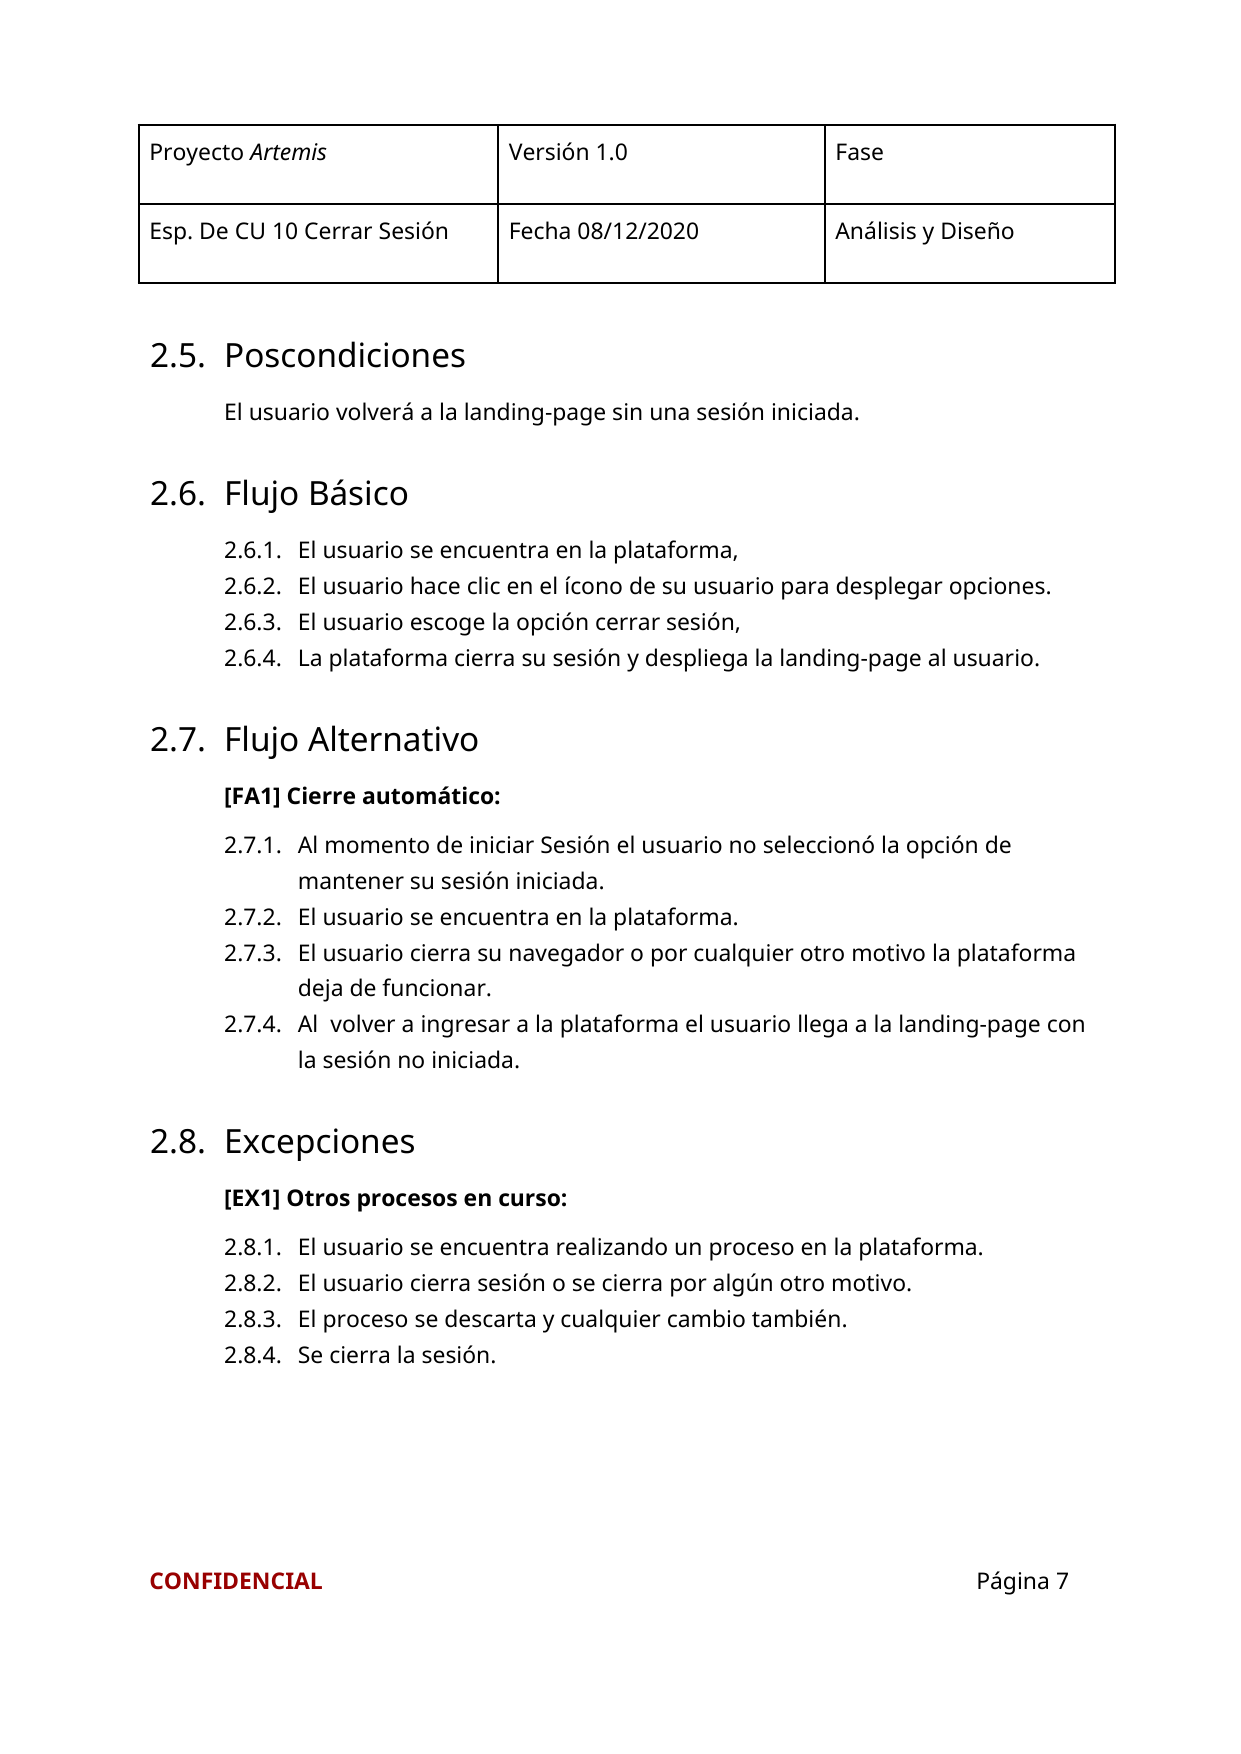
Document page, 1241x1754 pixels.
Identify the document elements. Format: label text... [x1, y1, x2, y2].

subtitle Flujo Básico [150, 469, 1090, 515]
list El usuario se encuentra en la plataforma. [224, 901, 1090, 932]
list Se cierra la sesión. [224, 1339, 1090, 1370]
list El usuario se encuentra realizando un proceso en la plataforma. [224, 1231, 1090, 1262]
list El usuario hace clic en el ícono de su usuario para desplegar opciones. [224, 570, 1090, 601]
list El usuario se encuentra en la plataforma, [224, 534, 1090, 566]
subtitle Excepciones [150, 1118, 1090, 1163]
list El proceso se descarta y cualquier cambio también. [224, 1303, 1090, 1334]
list Al volver a ingresar a la plataforma el usuario llega a la landing-page con la sesión no iniciada. [224, 1008, 1090, 1076]
subtitle Poscondiciones [150, 331, 1090, 377]
list El usuario escoge la opción cerrar sesión, [224, 606, 1090, 637]
list El usuario cierra sesión o se cierra por algún otro motivo. [224, 1267, 1090, 1298]
subtitle Flujo Alternativo [150, 716, 1090, 761]
text El usuario volverá a la landing-page sin una sesión iniciada. [224, 396, 1090, 427]
list Al momento de iniciar Sesión el usuario no seleccionó la opción de mantener su sesión iniciada. [224, 829, 1090, 896]
text [EX1] Otros procesos en curso: [224, 1182, 1090, 1214]
list La plataforma cierra su sesión y despliega la landing-page al usuario. [224, 642, 1090, 673]
list El usuario cierra su navegador o por cualquier otro motivo la plataforma deja de funcionar. [224, 936, 1090, 1004]
text [FA1] Cierre automático: [224, 780, 1090, 811]
